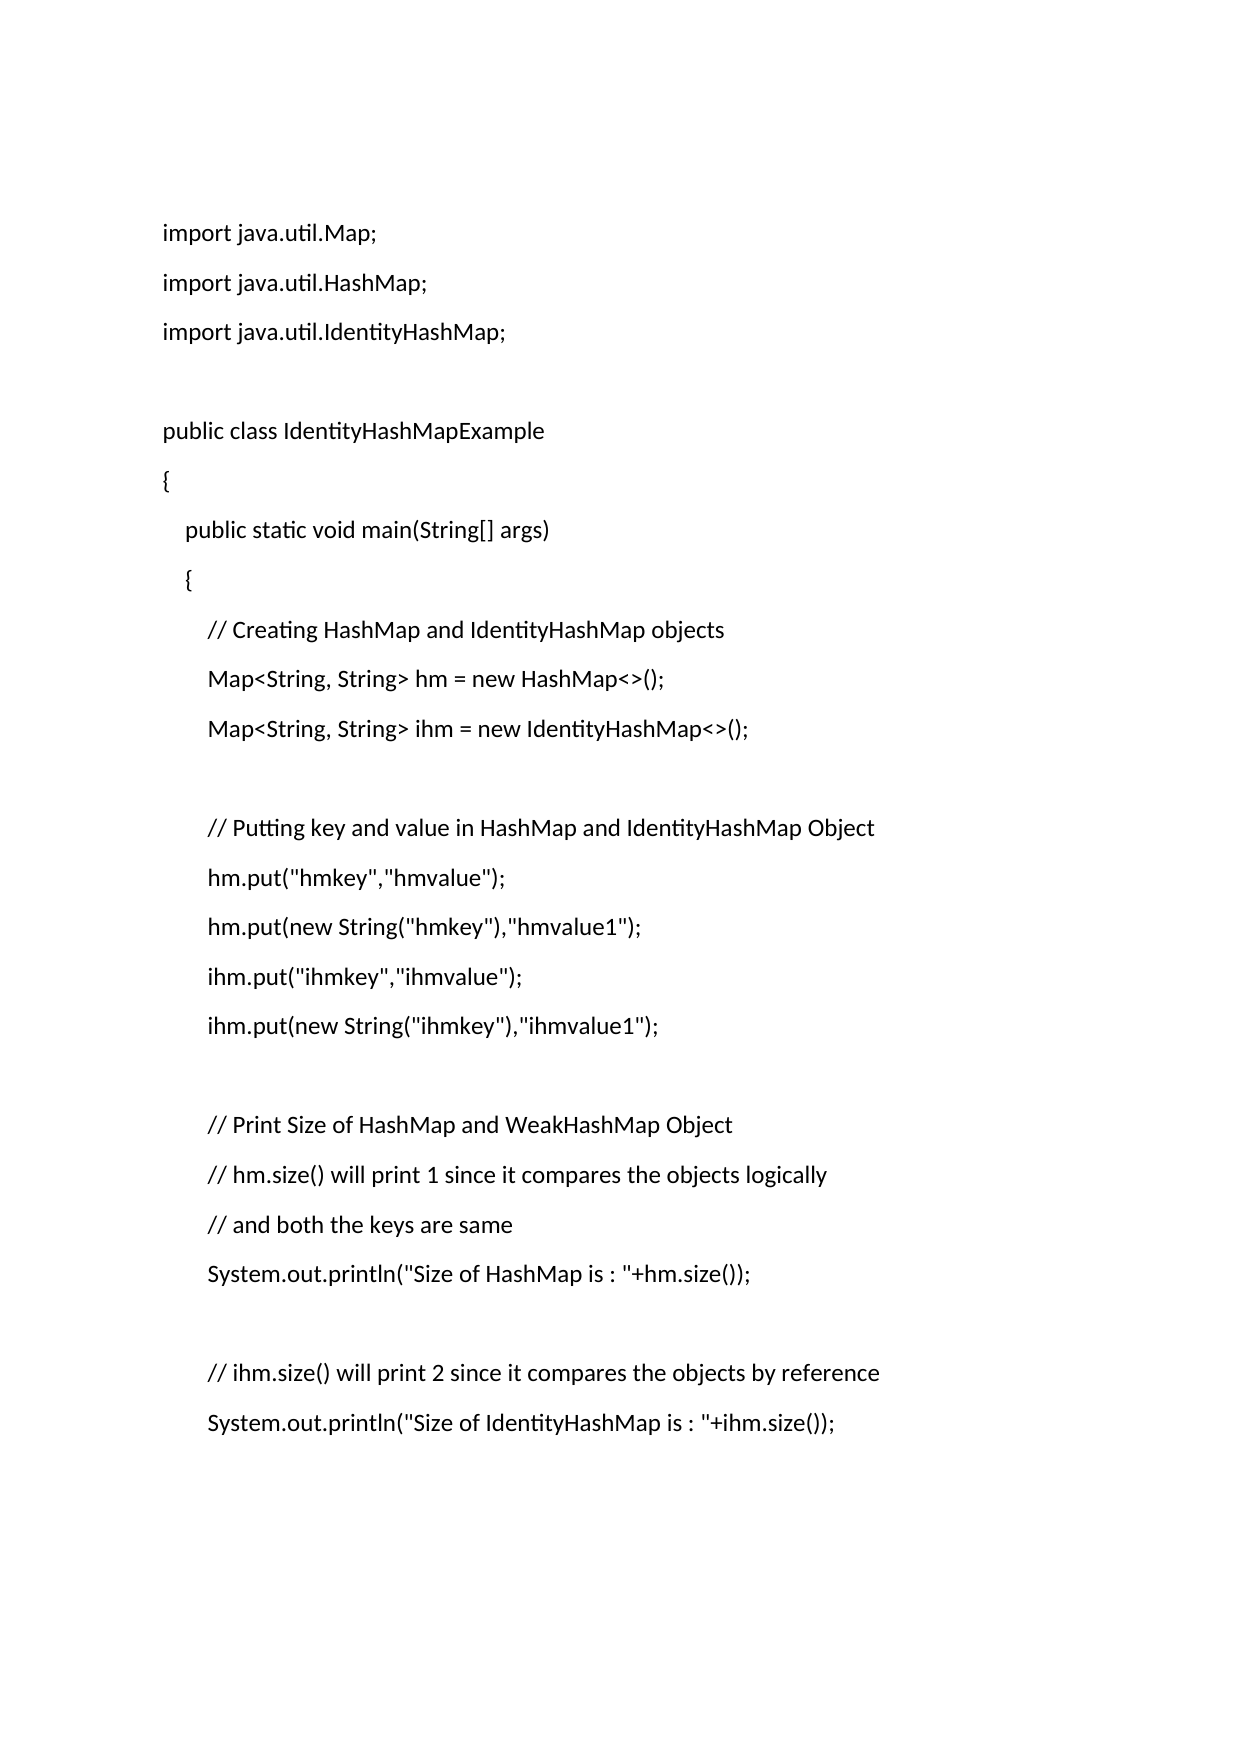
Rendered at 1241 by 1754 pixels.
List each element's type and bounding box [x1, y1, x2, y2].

table_header [150, 150, 929, 1573]
